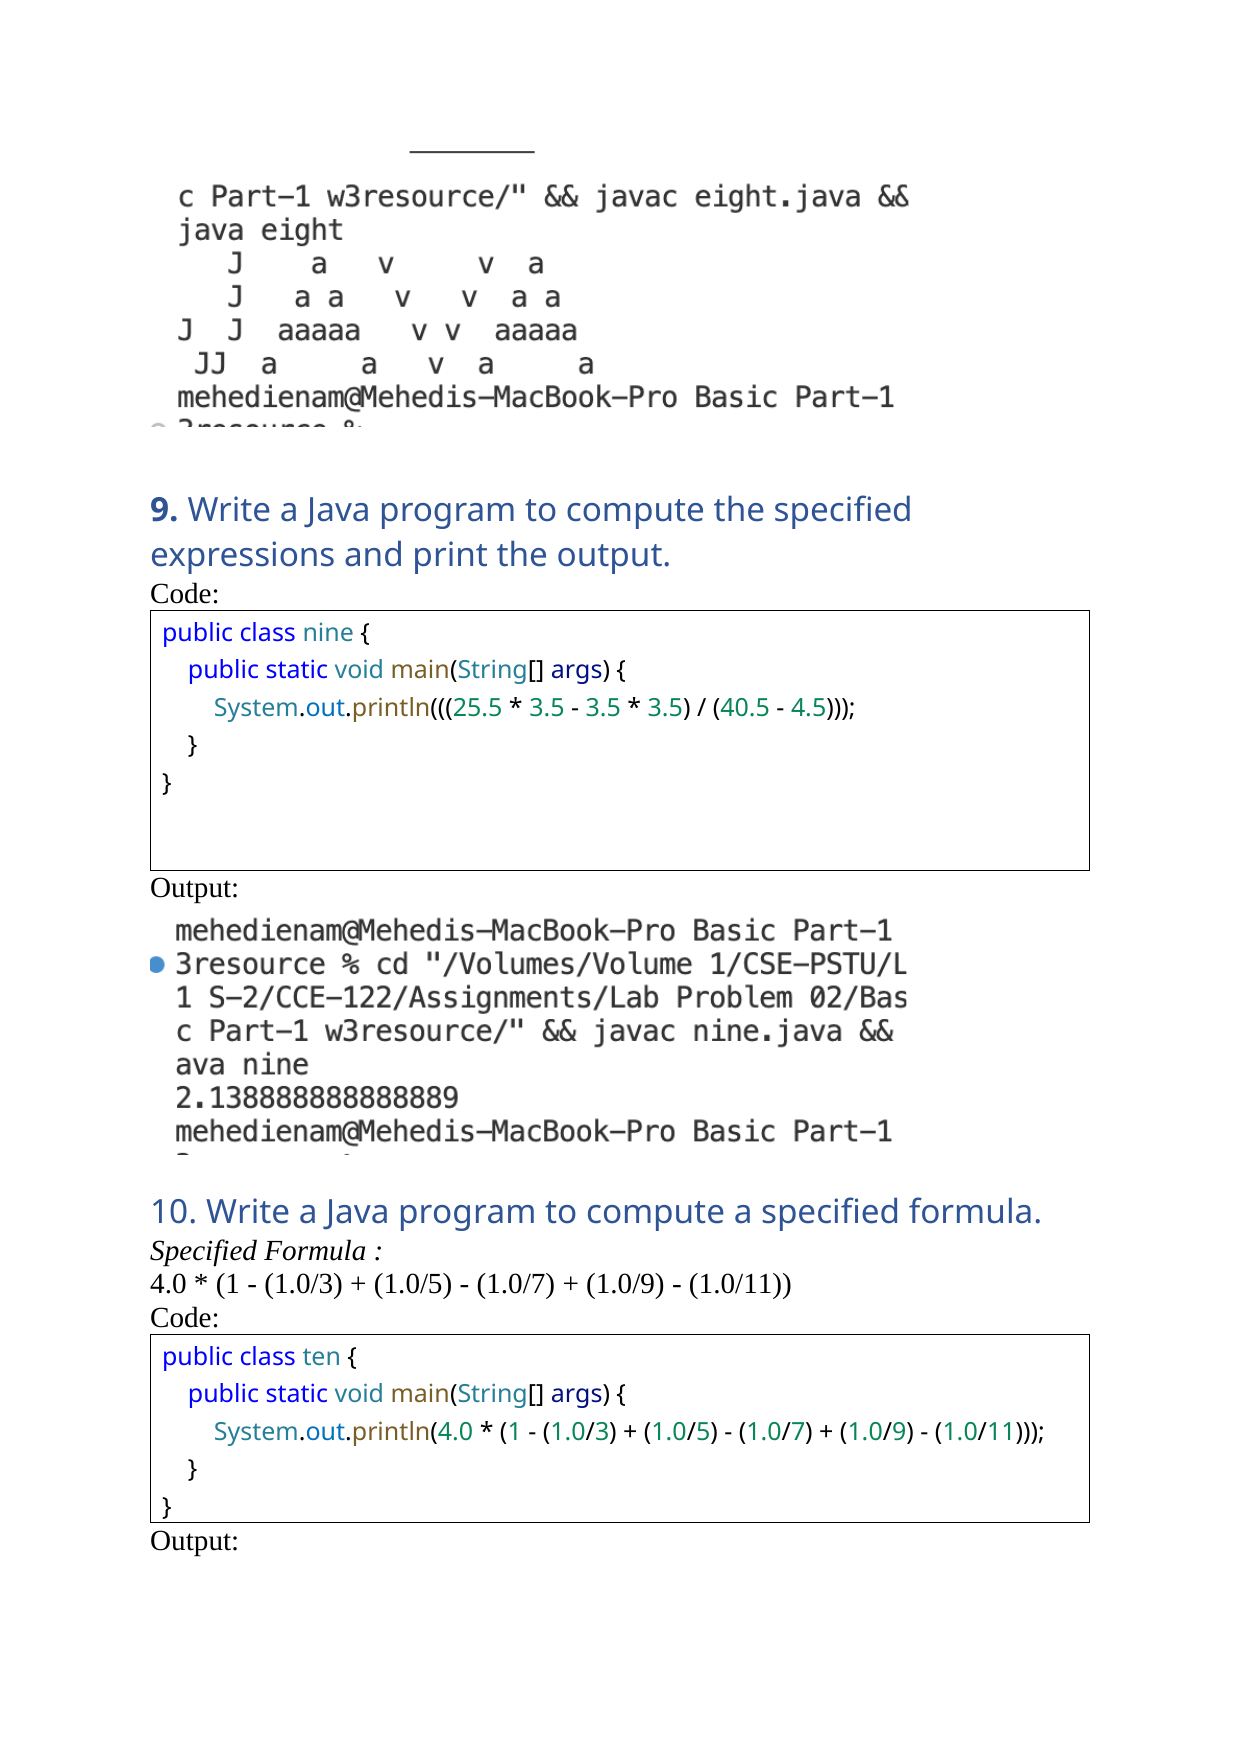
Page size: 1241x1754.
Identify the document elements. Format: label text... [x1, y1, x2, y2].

subtitle 9. Write a Java program to compute the specified expressions and print the output. [150, 486, 1090, 576]
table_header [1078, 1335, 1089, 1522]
table_header public class nine { public static void main(String[] args) { System.out.println(((25.5 * 3.5 - 3.5 * 3.5) / (40.5 - 4.5))); } } [151, 611, 1089, 869]
picture [150, 150, 909, 427]
text Output: [150, 1523, 1090, 1557]
text 10. Write a Java program to compute a specified formula. Specified Formula : 4.0 * (1 - (1.0/3) + (1.0/5) - (1.0/7) + (1.0/9) - (1.0/11)) [150, 1188, 1090, 1300]
picture [150, 904, 907, 1155]
text Output: [150, 871, 1090, 904]
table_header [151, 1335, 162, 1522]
text Code: [150, 576, 1090, 610]
text Code: [150, 1300, 1090, 1334]
